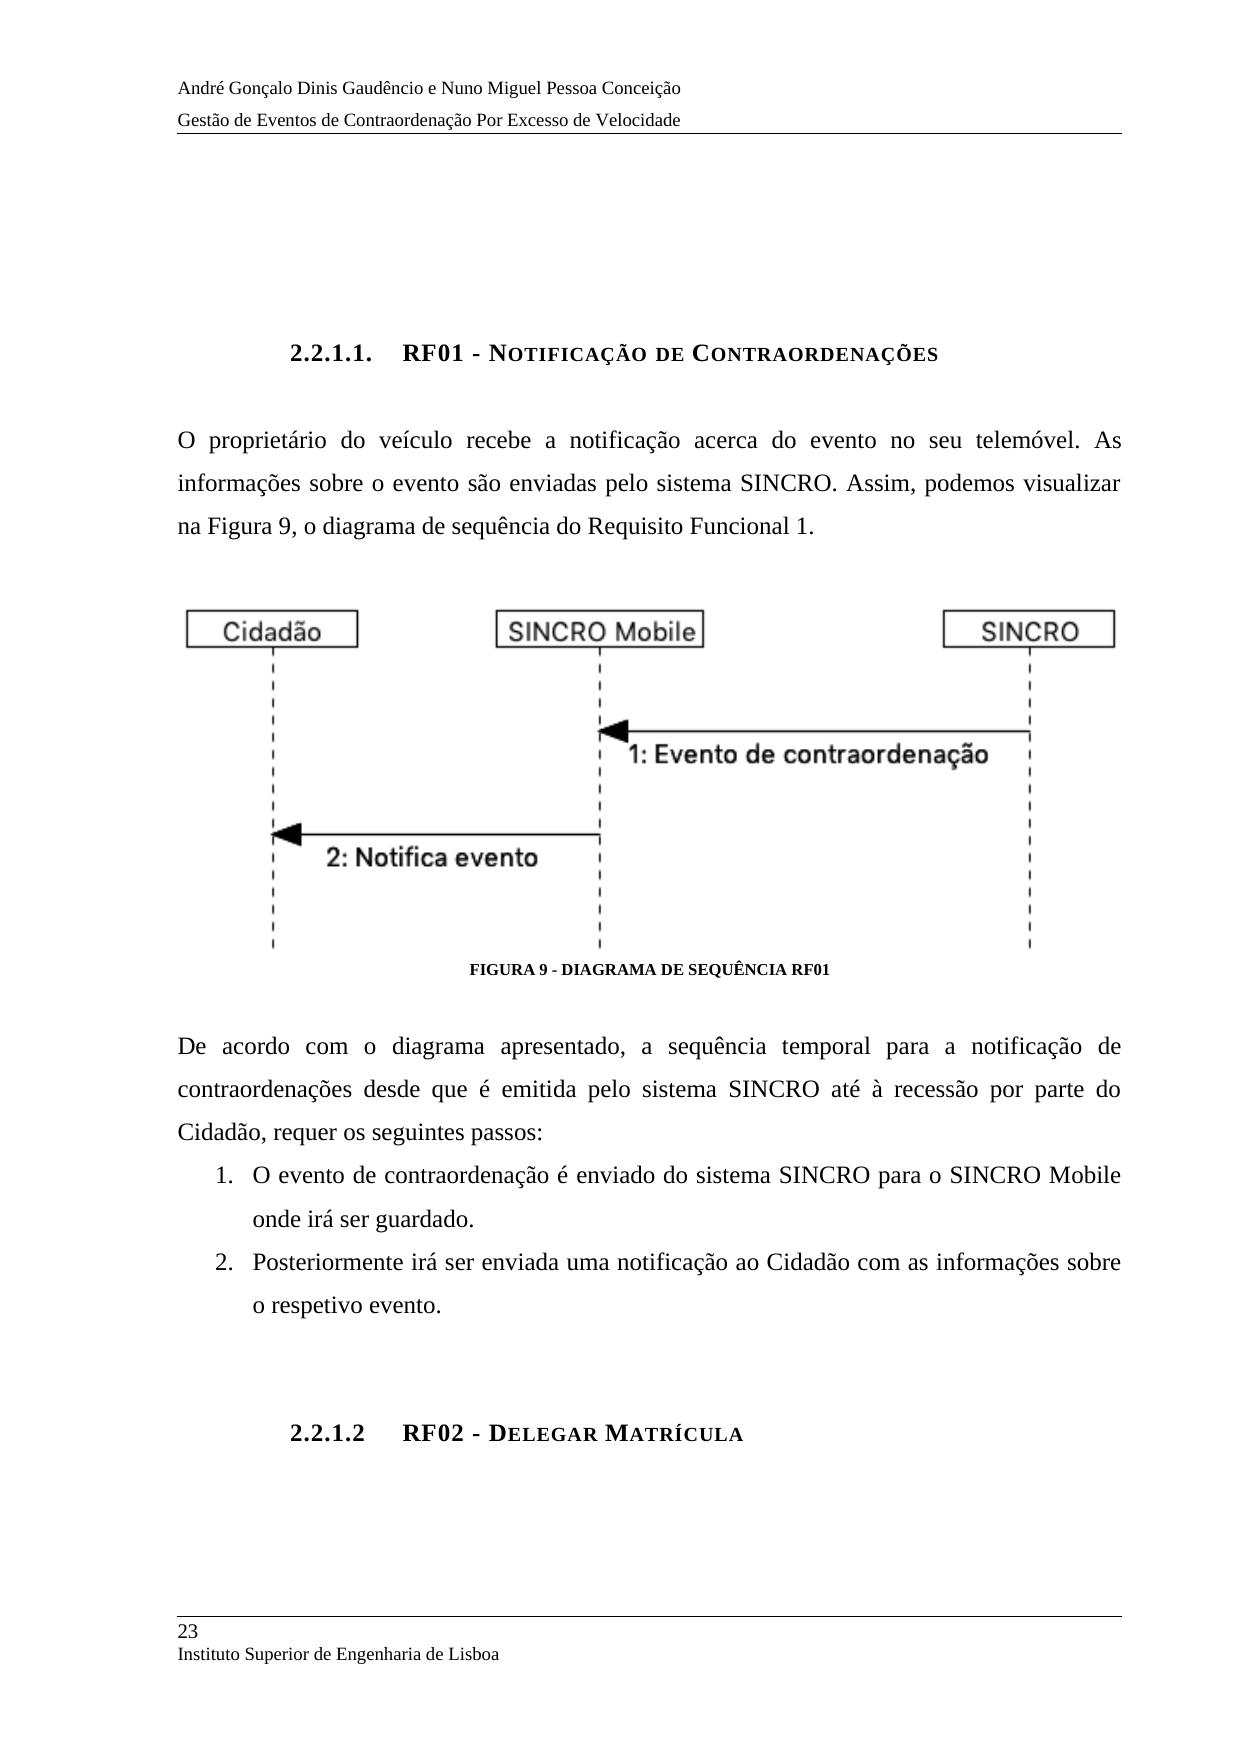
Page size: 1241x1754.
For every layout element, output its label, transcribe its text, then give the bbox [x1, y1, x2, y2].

subtitle RF01 - Notificação de Contraordenações [290, 338, 1122, 367]
list O evento de contraordenação é enviado do sistema SINCRO para o SINCRO Mobile onde irá ser guardado. [215, 1161, 1122, 1232]
picture [178, 600, 1123, 951]
subtitle RF02 - Delegar Matrícula [290, 1418, 1122, 1447]
list Posteriormente irá ser enviada uma notificação ao Cidadão com as informações sobre o respetivo evento. [215, 1247, 1122, 1319]
text De acordo com o diagrama apresentado, a sequência temporal para a notificação de contraordenações desde que é emitida pelo sistema SINCRO até à recessão por parte do Cidadão, requer os seguintes passos: [177, 1031, 1122, 1146]
text O proprietário do veículo recebe a notificação acerca do evento no seu telemóvel. As informações sobre o evento são enviadas pelo sistema SINCRO. Assim, podemos visualizar na Figura 9, o diagrama de sequência do Requisito Funcional 1. [177, 425, 1122, 540]
